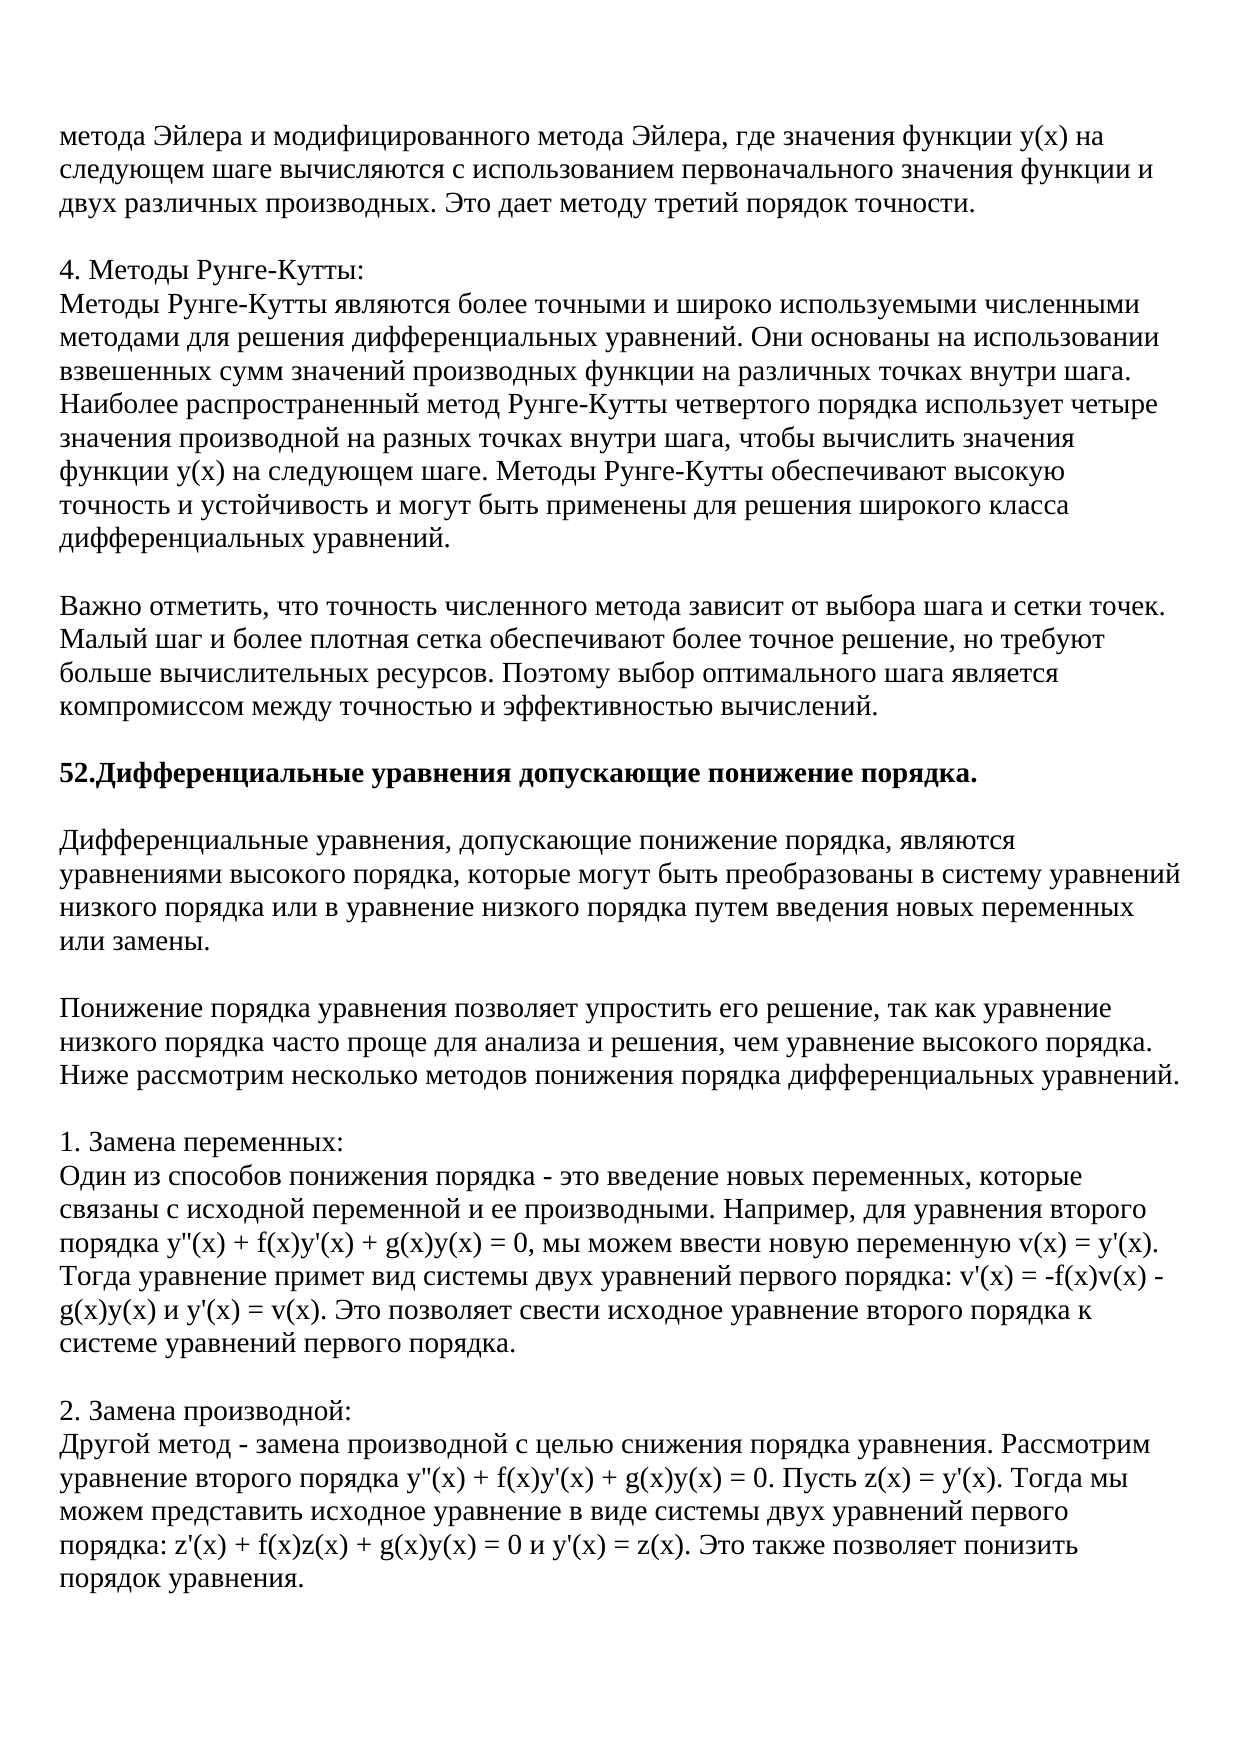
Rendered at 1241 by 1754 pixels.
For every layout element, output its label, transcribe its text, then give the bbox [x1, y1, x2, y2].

text Важно отметить, что точность численного метода зависит от выбора шага и сетки точек. Малый шаг и более плотная сетка обеспечивают более точное решение, но требуют больше вычислительных ресурсов. Поэтому выбор оптимального шага является компромиссом между точностью и эффективностью вычислений. [59, 588, 1181, 722]
text 4. Методы Рунге-Кутты: [59, 252, 1181, 286]
text 52.Дифференциальные уравнения допускающие понижение порядка. [59, 755, 1181, 789]
text Один из способов понижения порядка - это введение новых переменных, которые связаны с исходной переменной и ее производными. Например, для уравнения второго порядка y''(x) + f(x)y'(x) + g(x)y(x) = 0, мы можем ввести новую переменную v(x) = y'(x). Тогда уравнение примет вид системы двух уравнений первого порядка: v'(x) = -f(x)v(x) - g(x)y(x) и y'(x) = v(x). Это позволяет свести исходное уравнение второго порядка к системе уравнений первого порядка. [59, 1158, 1181, 1359]
text Другой метод - замена производной с целью снижения порядка уравнения. Рассмотрим уравнение второго порядка y''(x) + f(x)y'(x) + g(x)y(x) = 0. Пусть z(x) = y'(x). Тогда мы можем представить исходное уравнение в виде системы двух уравнений первого порядка: z'(x) + f(x)z(x) + g(x)y(x) = 0 и y'(x) = z(x). Это также позволяет понизить порядок уравнения. [59, 1426, 1181, 1594]
text 1. Замена переменных: [59, 1124, 1181, 1158]
text Понижение порядка уравнения позволяет упростить его решение, так как уравнение низкого порядка часто проще для анализа и решения, чем уравнение высокого порядка. Ниже рассмотрим несколько методов понижения порядка дифференциальных уравнений. [59, 990, 1181, 1091]
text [59, 118, 1181, 219]
text Методы Рунге-Кутты являются более точными и широко используемыми численными методами для решения дифференциальных уравнений. Они основаны на использовании взвешенных сумм значений производных функции на различных точках внутри шага. Наиболее распространенный метод Рунге-Кутты четвертого порядка использует четыре значения производной на разных точках внутри шага, чтобы вычислить значения функции y(x) на следующем шаге. Методы Рунге-Кутты обеспечивают высокую точность и устойчивость и могут быть применены для решения широкого класса дифференциальных уравнений. [59, 286, 1181, 554]
text Дифференциальные уравнения, допускающие понижение порядка, являются уравнениями высокого порядка, которые могут быть преобразованы в систему уравнений низкого порядка или в уравнение низкого порядка путем введения новых переменных или замены. [59, 822, 1181, 957]
text 2. Замена производной: [59, 1393, 1181, 1426]
